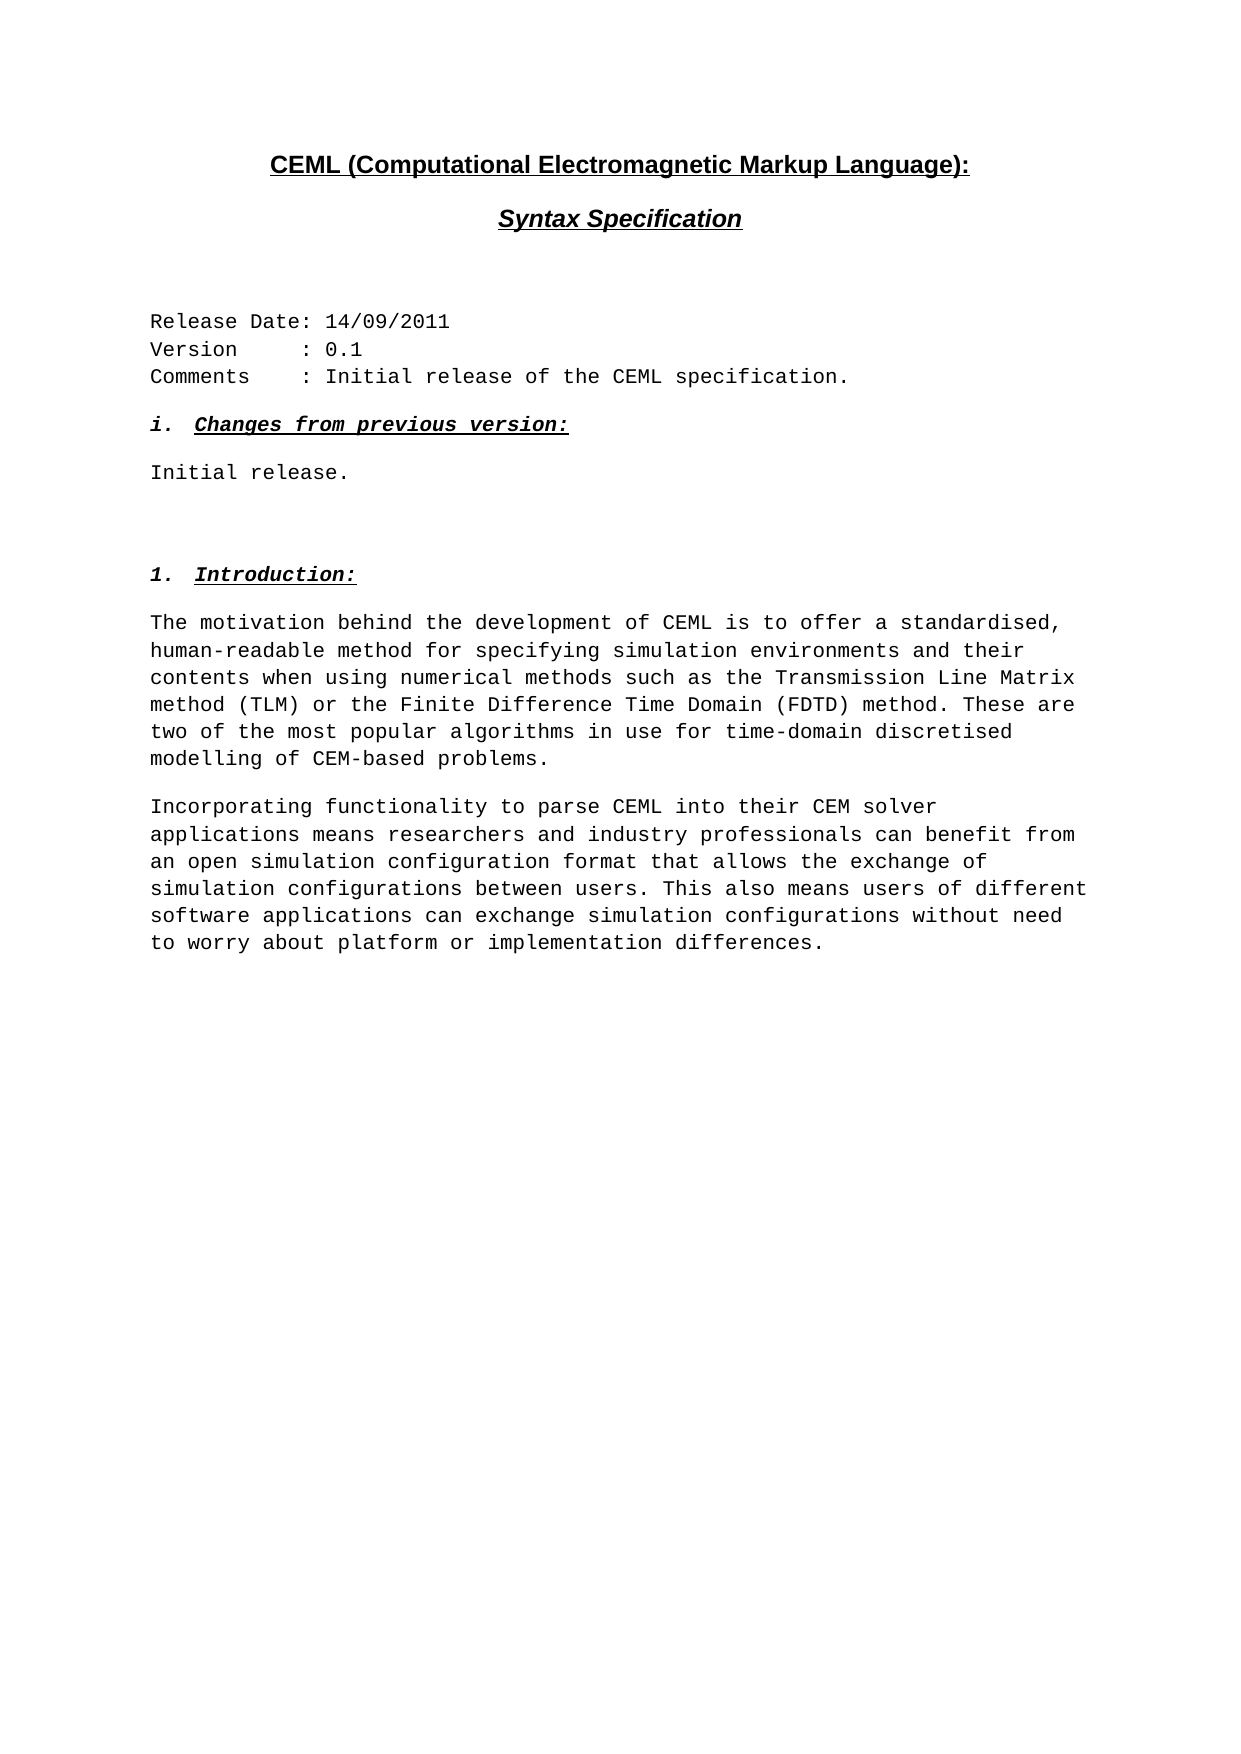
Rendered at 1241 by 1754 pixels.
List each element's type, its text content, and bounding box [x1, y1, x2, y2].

text The motivation behind the development of CEML is to offer a standardised, human-readable method for specifying simulation environments and their contents when using numerical methods such as the Transmission Line Matrix method (TLM) or the Finite Difference Time Domain (FDTD) method. These are two of the most popular algorithms in use for time-domain discretised modelling of CEM-based problems. [150, 612, 1090, 772]
text Incorporating functionality to parse CEML into their CEM solver applications means researchers and industry professionals can benefit from an open simulation configuration format that allows the exchange of simulation configurations between users. This also means users of different software applications can exchange simulation configurations without need to worry about platform or implementation differences. [150, 796, 1090, 956]
text Initial release. [150, 462, 1090, 486]
text Release Date: 14/09/2011 Version : 0.1 Comments : Initial release of the CEML specification. [150, 312, 1090, 389]
text CEML (Computational Electromagnetic Markup Language): [150, 150, 1090, 179]
list Introduction: [150, 564, 1090, 588]
text Syntax Specification [150, 204, 1090, 233]
list Changes from previous version: [150, 414, 1090, 438]
